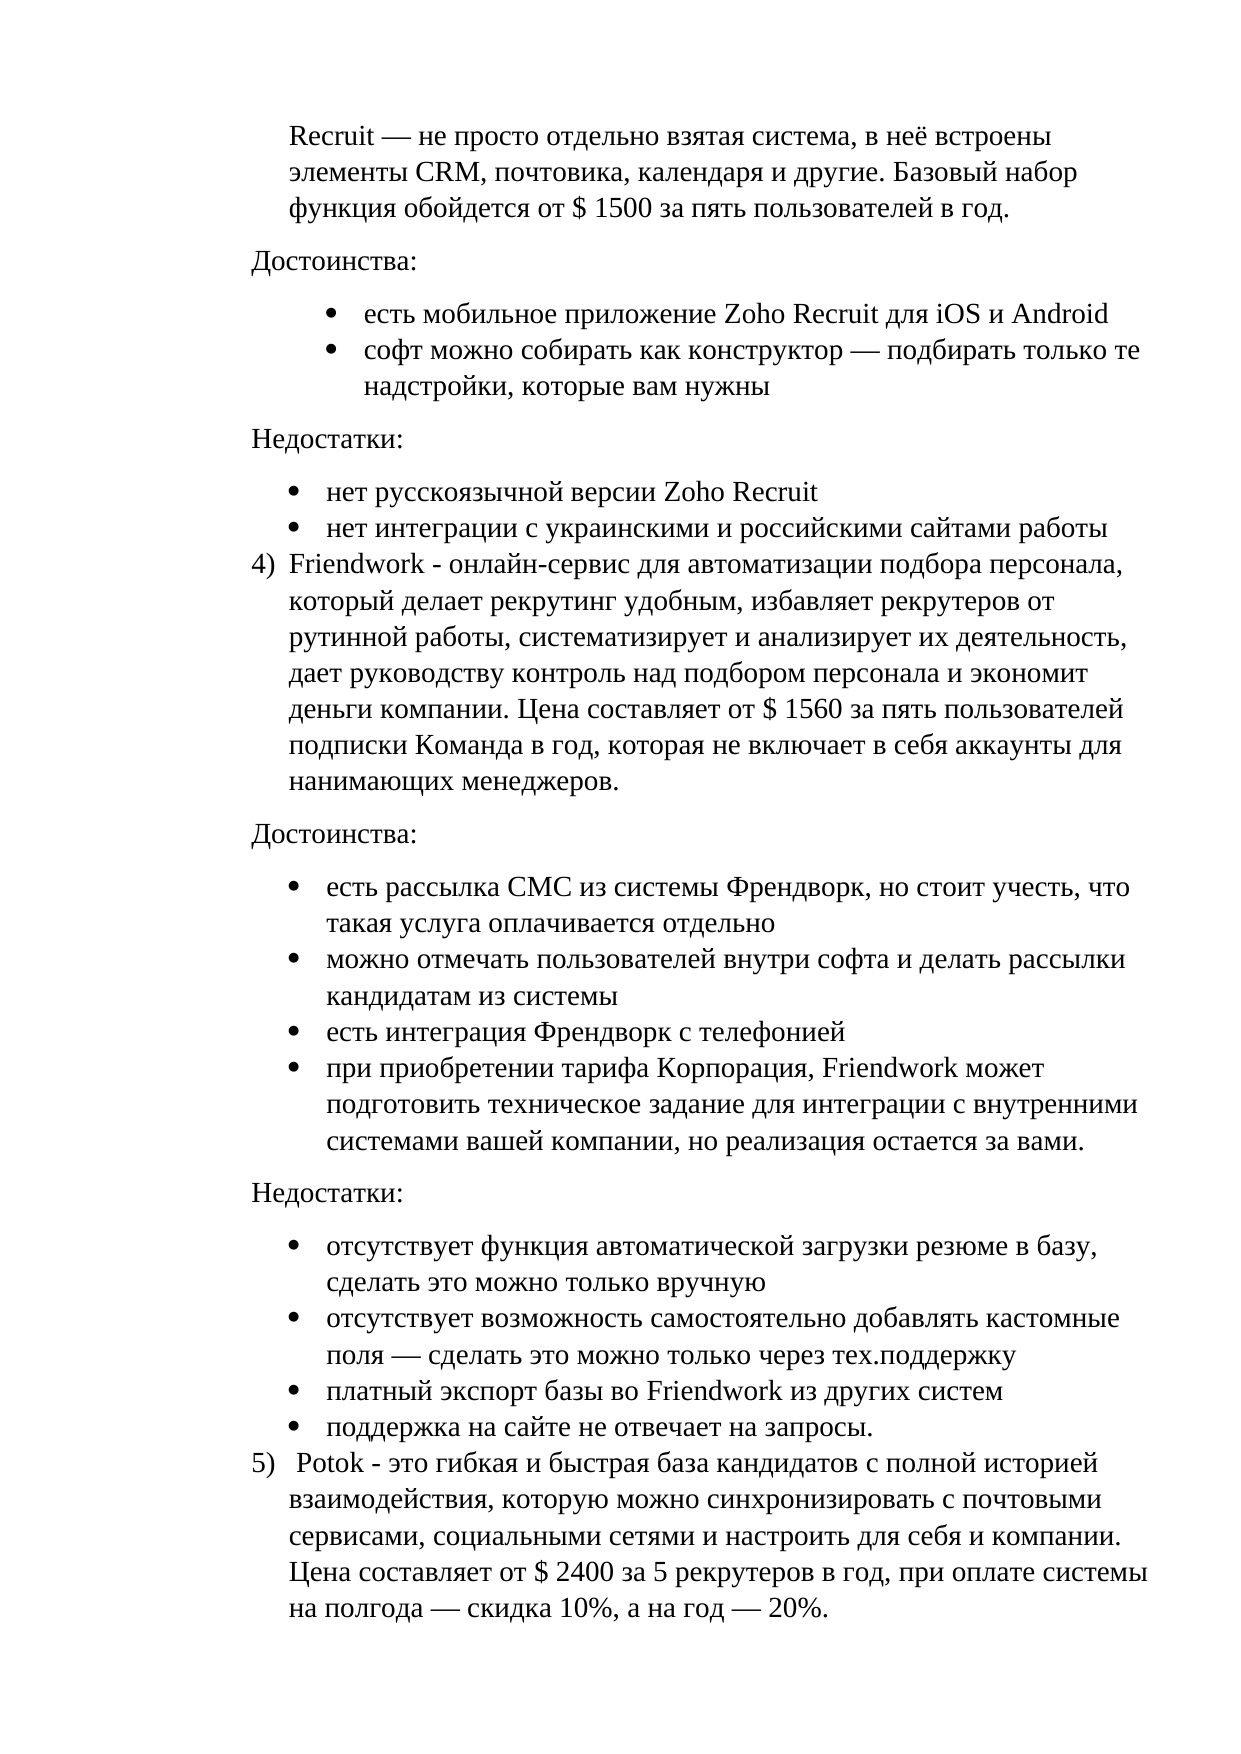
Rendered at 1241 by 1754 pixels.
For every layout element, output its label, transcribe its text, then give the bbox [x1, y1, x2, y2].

list есть рассылка СМС из системы Френдворк, но стоит учесть, что такая услуга оплачивается отдельно [288, 869, 1152, 939]
list есть мобильное приложение Zoho Recruit для iOS и Android [326, 296, 1152, 330]
list Friendwork - онлайн-сервис для автоматизации подбора персонала, который делает рекрутинг удобным, избавляет рекрутеров от рутинной работы, систематизирует и анализирует их деятельность, дает руководству контроль над подбором персонала и экономит деньги компании. Цена составляет от $ 1560 за пять пользователей подписки Команда в год, которая не включает в себя аккаунты для нанимающих менеджеров. [251, 547, 1152, 797]
list нет русскоязычной версии Zoho Recruit [288, 474, 1152, 508]
text Недостатки: [177, 1175, 1152, 1209]
list можно отмечать пользователей внутри софта и делать рассылки кандидатам из системы [288, 942, 1152, 1011]
text Достоинства: [177, 243, 1152, 277]
text Недостатки: [251, 421, 1152, 455]
list отсутствует функция автоматической загрузки резюме в базу, сделать это можно только вручную [288, 1228, 1152, 1298]
list при приобретении тарифа Корпорация, Friendwork может подготовить техническое задание для интеграции с внутренними системами вашей компании, но реализация остается за вами. [288, 1050, 1152, 1156]
list поддержка на сайте не отвечает на запросы. [288, 1409, 1152, 1443]
list нет интеграции с украинскими и российскими сайтами работы [288, 510, 1152, 544]
list есть интеграция Френдворк с телефонией [288, 1014, 1152, 1048]
text Достоинства: [251, 816, 1152, 850]
list отсутствует возможность самостоятельно добавлять кастомные поля — сделать это можно только через тех.поддержку [288, 1301, 1152, 1370]
list Potok - это гибкая и быстрая база кандидатов с полной историей взаимодействия, которую можно синхронизировать с почтовыми сервисами, социальными сетями и настроить для себя и компании. Цена составляет от $ 2400 за 5 рекрутеров в год, при оплате системы на полгода — скидка 10%, а на год — 20%. [251, 1446, 1152, 1624]
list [251, 118, 1152, 224]
list платный экспорт базы во Friendwork из других систем [288, 1373, 1152, 1407]
list софт можно собирать как конструктор — подбирать только те надстройки, которые вам нужны [326, 332, 1152, 402]
